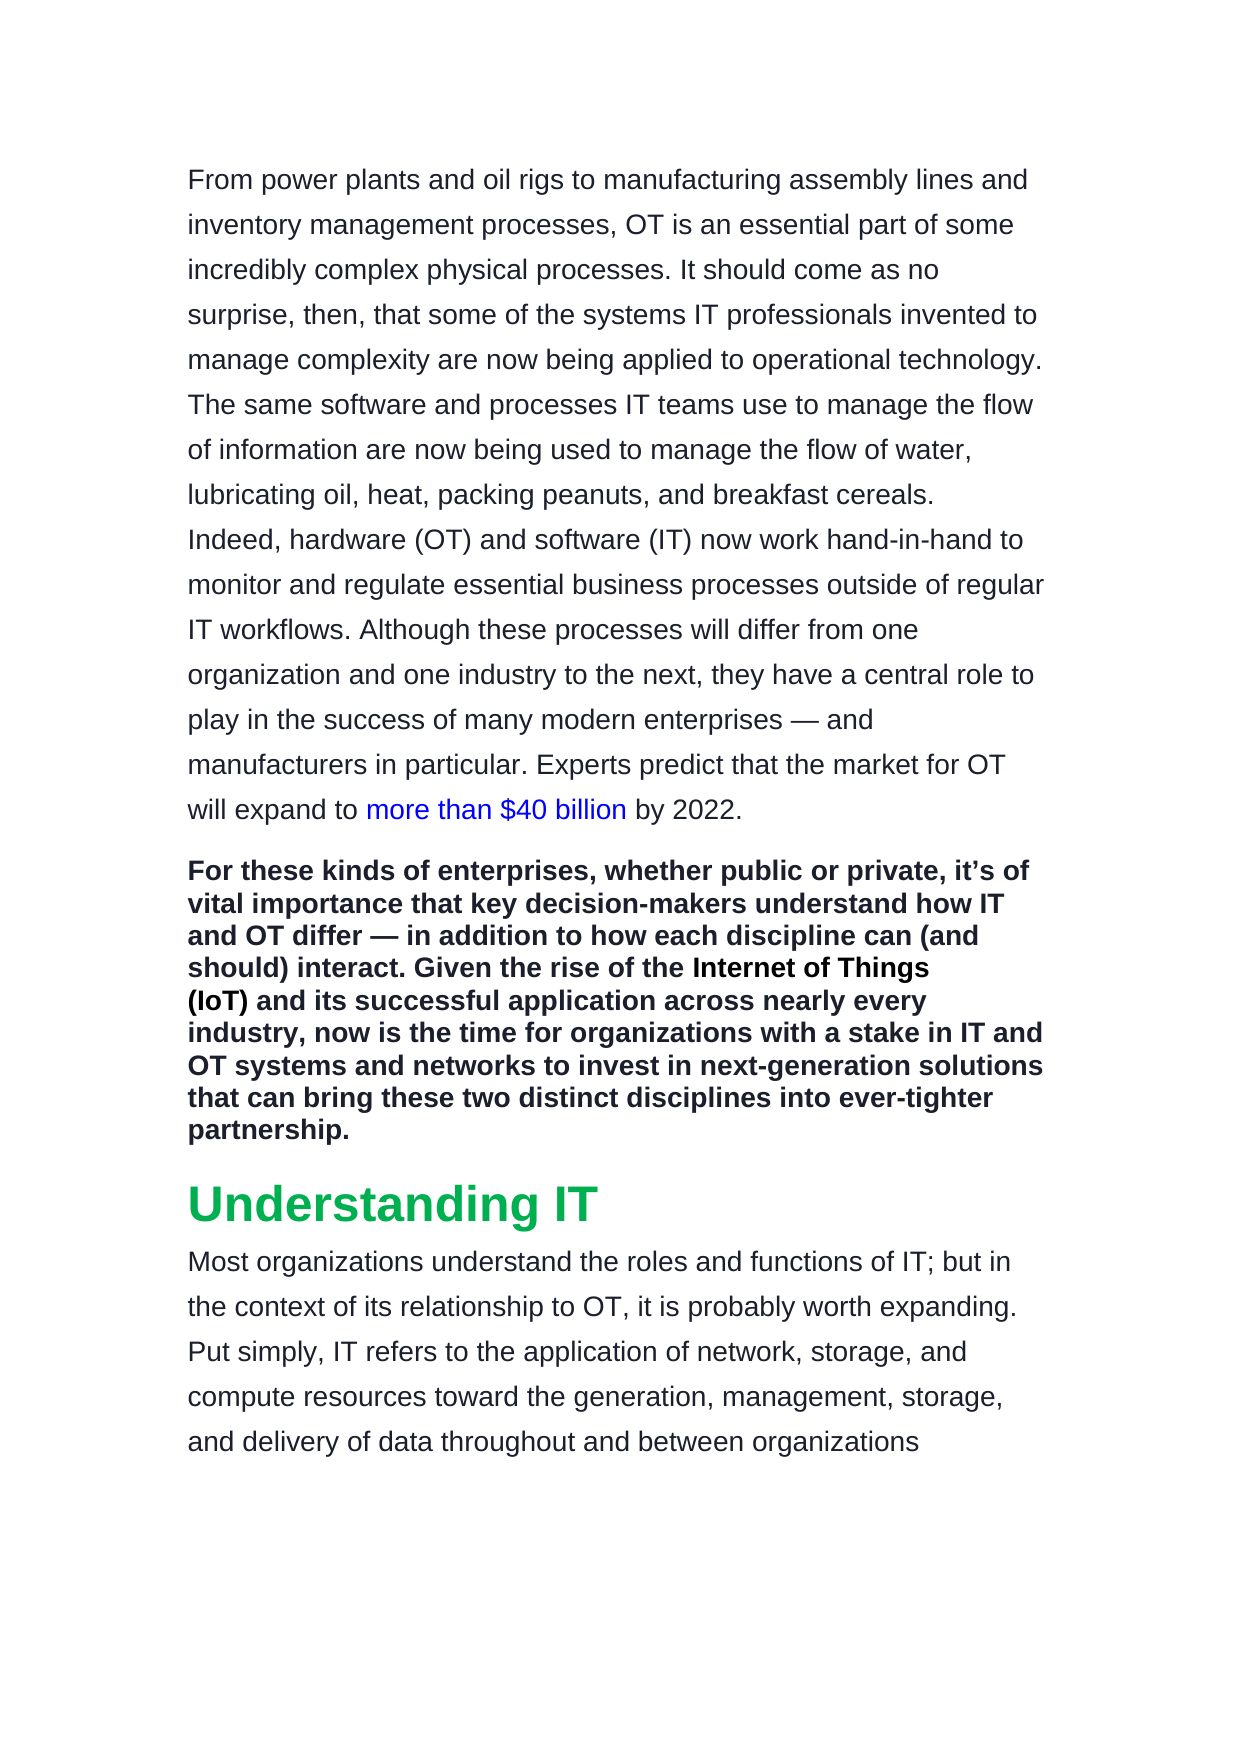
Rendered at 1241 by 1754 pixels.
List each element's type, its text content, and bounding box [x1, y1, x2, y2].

text From power plants and oil rigs to manufacturing assembly lines and inventory management processes, OT is an essential part of some incredibly complex physical processes. It should come as no surprise, then, that some of the systems IT professionals invented to manage complexity are now being applied to operational technology. The same software and processes IT teams use to manage the flow of information are now being used to manage the flow of water, lubricating oil, heat, packing peanuts, and breakfast cereals. [187, 150, 1053, 510]
subtitle Understanding IT [187, 1175, 1053, 1232]
text Most organizations understand the roles and functions of IT; but in the context of its relationship to OT, it is probably worth expanding. Put simply, IT refers to the application of network, storage, and compute resources toward the generation, management, storage, and delivery of data throughout and between organizations [187, 1232, 1053, 1457]
text Indeed, hardware (OT) and software (IT) now work hand-in-hand to monitor and regulate essential business processes outside of regular IT workflows. Although these processes will differ from one organization and one industry to the next, they have a central role to play in the success of many modern enterprises — and manufacturers in particular. Experts predict that the market for OT will expand to more than $40 billion by 2022. [187, 510, 1053, 825]
subtitle For these kinds of enterprises, whether public or private, it’s of vital importance that key decision-makers understand how IT and OT differ — in addition to how each discipline can (and should) interact. Given the rise of the Internet of Things (IoT) and its successful application across nearly every industry, now is the time for organizations with a stake in IT and OT systems and networks to invest in next-generation solutions that can bring these two distinct disciplines into ever-tighter partnership. [187, 854, 1053, 1146]
